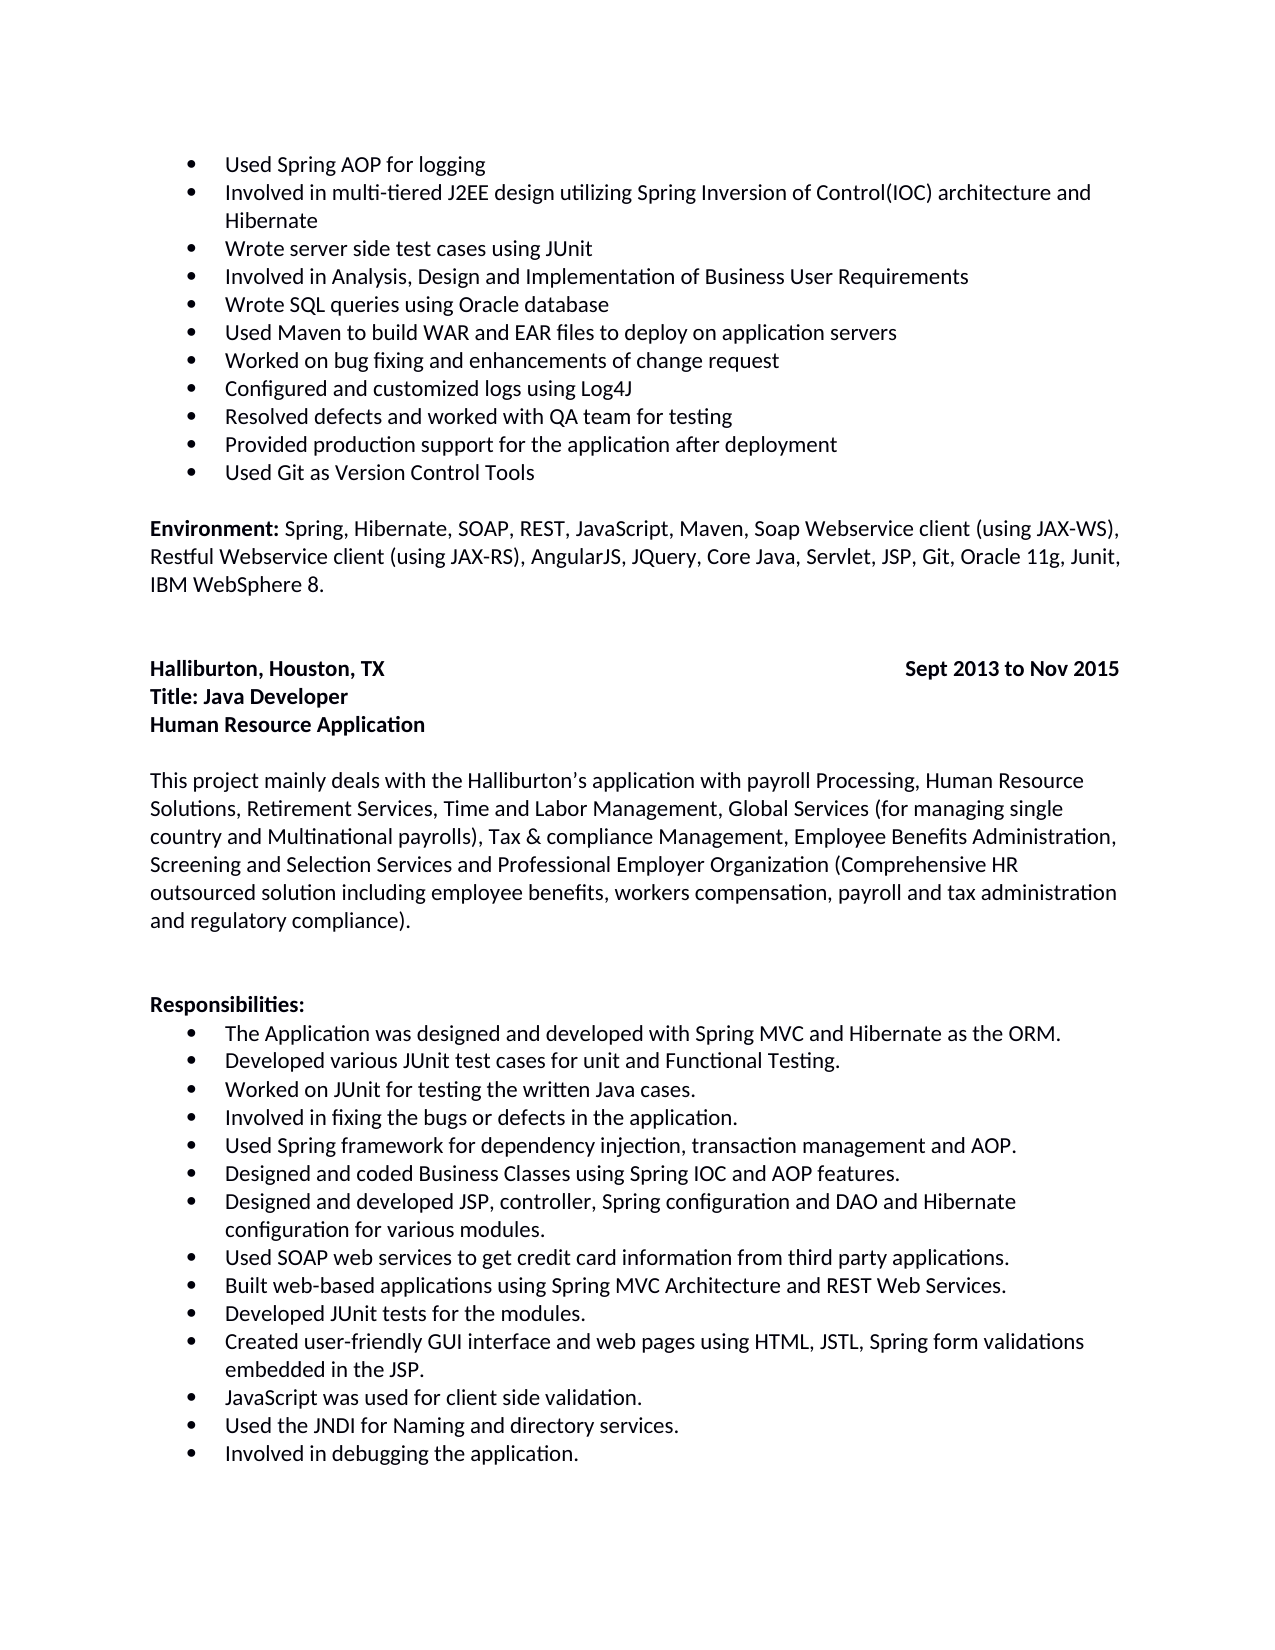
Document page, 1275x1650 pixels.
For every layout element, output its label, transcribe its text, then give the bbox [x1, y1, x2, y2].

list Involved in multi-tiered J2EE design utilizing Spring Inversion of Control(IOC) architecture and Hibernate [187, 178, 1125, 234]
list JavaScript was used for client side validation. [187, 1383, 1125, 1411]
list Designed and coded Business Classes using Spring IOC and AOP features. [187, 1159, 1125, 1187]
list Configured and customized logs using Log4J [187, 374, 1125, 402]
list Wrote SQL queries using Oracle database [187, 290, 1125, 318]
list Involved in Analysis, Design and Implementation of Business User Requirements [187, 262, 1125, 290]
list Used Git as Version Control Tools [187, 458, 1125, 486]
list Built web-based applications using Spring MVC Architecture and REST Web Services. [187, 1271, 1125, 1299]
text This project mainly deals with the Halliburton’s application with payroll Processing, Human Resource Solutions, Retirement Services, Time and Labor Management, Global Services (for managing single country and Multinational payrolls), Tax & compliance Management, Employee Benefits Administration, Screening and Selection Services and Professional Employer Organization (Comprehensive HR outsourced solution including employee benefits, workers compensation, payroll and tax administration and regulatory compliance). [150, 766, 1125, 934]
list Provided production support for the application after deployment [187, 430, 1125, 458]
list Used the JNDI for Naming and directory services. [187, 1411, 1125, 1439]
list Involved in fixing the bugs or defects in the application. [187, 1103, 1125, 1131]
text Title: Java Developer [150, 682, 1125, 710]
list Involved in debugging the application. [187, 1439, 1125, 1467]
list Developed JUnit tests for the modules. [187, 1299, 1125, 1327]
list Used Spring AOP for logging [187, 150, 1125, 178]
text Responsibilities: [150, 991, 1125, 1019]
text Environment: Spring, Hibernate, SOAP, REST, JavaScript, Maven, Soap Webservice client (using JAX-WS), Restful Webservice client (using JAX-RS), AngularJS, JQuery, Core Java, Servlet, JSP, Git, Oracle 11g, Junit, IBM WebSphere 8. [150, 514, 1125, 598]
list Resolved defects and worked with QA team for testing [187, 402, 1125, 430]
list Wrote server side test cases using JUnit [187, 234, 1125, 262]
list Used Maven to build WAR and EAR files to deploy on application servers [187, 318, 1125, 346]
text Human Resource Application [150, 710, 1125, 738]
list The Application was designed and developed with Spring MVC and Hibernate as the ORM. [187, 1019, 1125, 1047]
text Halliburton, Houston, TX Sept 2013 to Nov 2015 [150, 654, 1125, 682]
list Developed various JUnit test cases for unit and Functional Testing. [187, 1047, 1125, 1075]
list Designed and developed JSP, controller, Spring configuration and DAO and Hibernate configuration for various modules. [187, 1187, 1125, 1243]
list Used Spring framework for dependency injection, transaction management and AOP. [187, 1131, 1125, 1159]
list Created user-friendly GUI interface and web pages using HTML, JSTL, Spring form validations embedded in the JSP. [187, 1327, 1125, 1383]
list Worked on JUnit for testing the written Java cases. [187, 1075, 1125, 1103]
list Used SOAP web services to get credit card information from third party applications. [187, 1243, 1125, 1271]
list Worked on bug fixing and enhancements of change request [187, 346, 1125, 374]
